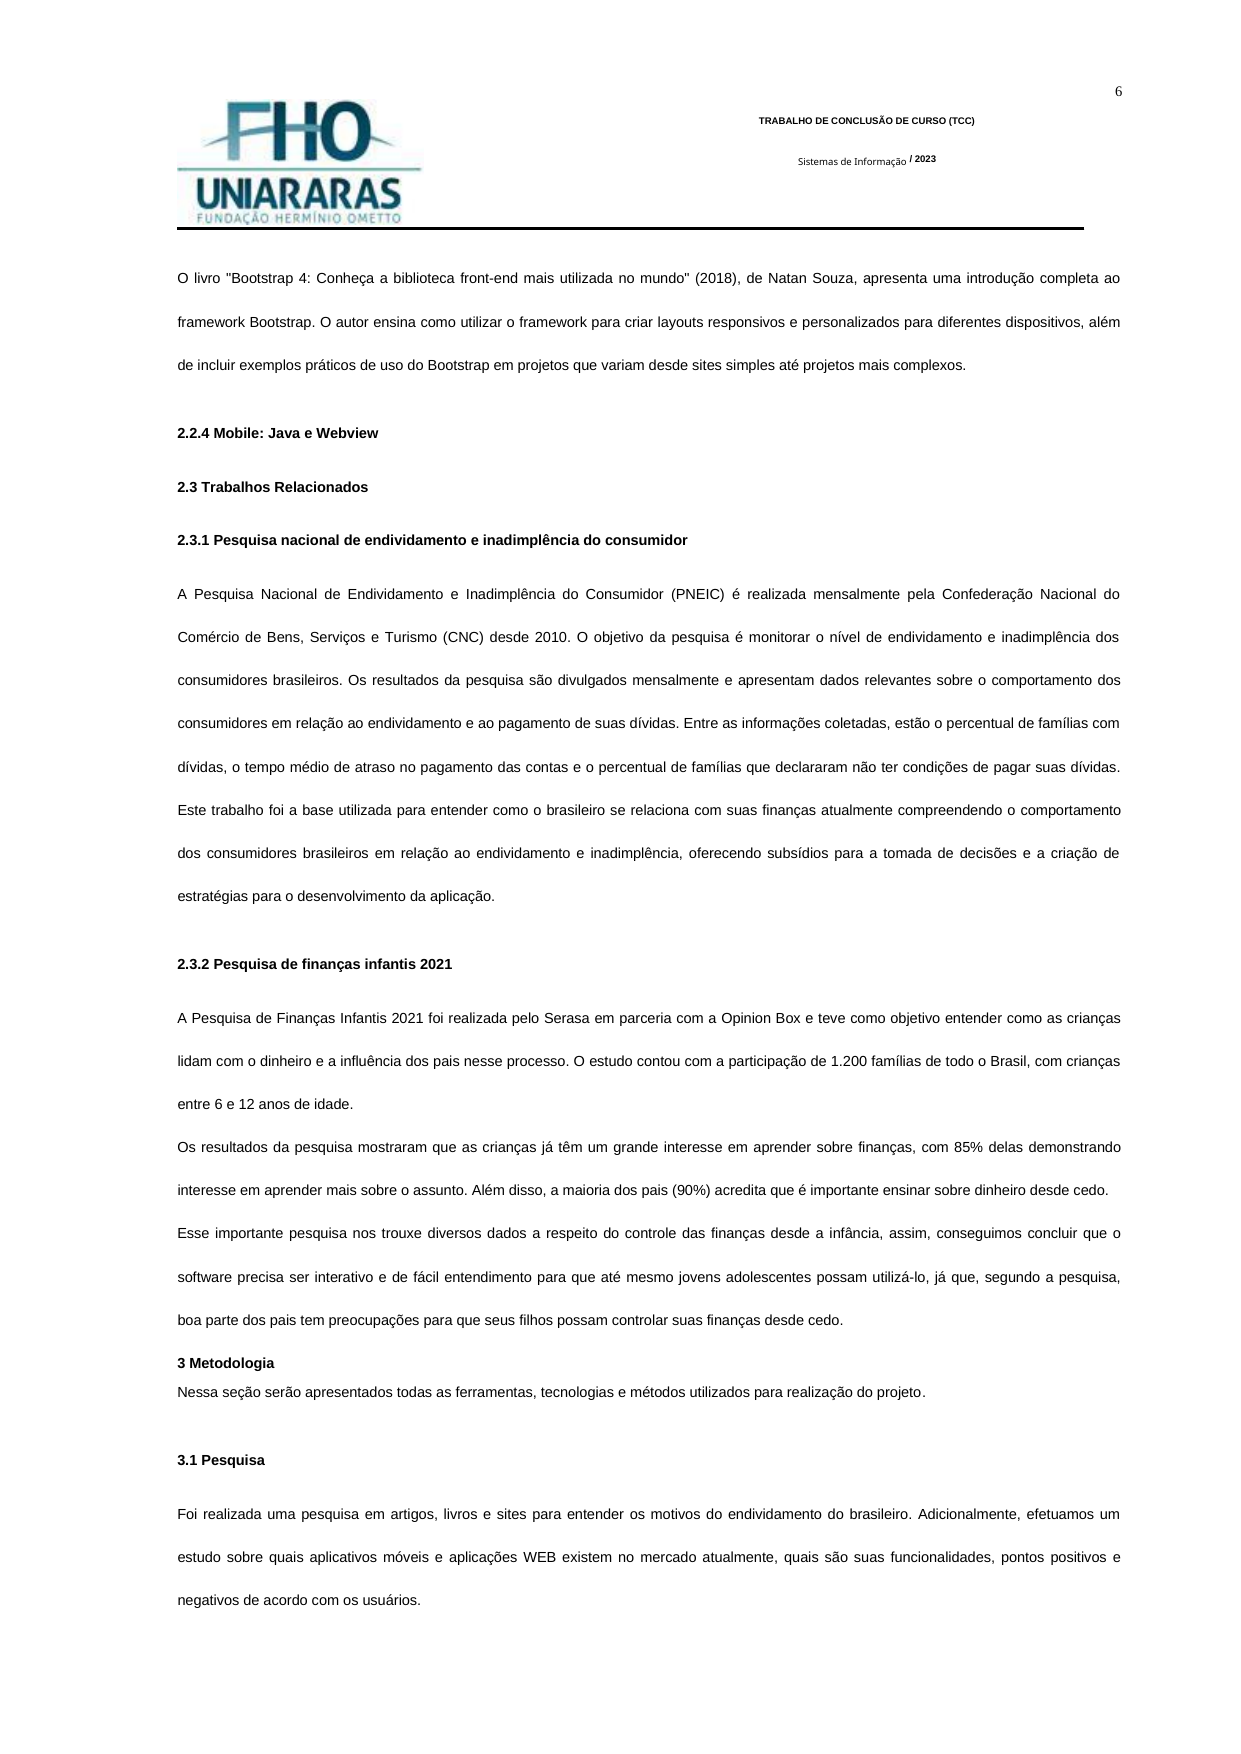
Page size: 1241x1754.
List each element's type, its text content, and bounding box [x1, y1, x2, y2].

text 3 Metodologia [177, 1343, 1122, 1372]
text 2.3 Trabalhos Relacionados [177, 467, 1122, 495]
text Os resultados da pesquisa mostraram que as crianças já têm um grande interesse em aprender sobre finanças, com 85% delas demonstrando interesse em aprender mais sobre o assunto. Além disso, a maioria dos pais (90%) acredita que é importante ensinar sobre dinheiro desde cedo. [177, 1127, 1122, 1199]
text O livro "Bootstrap 4: Conheça a biblioteca front-end mais utilizada no mundo" (2018), de Natan Souza, apresenta uma introdução completa ao framework Bootstrap. O autor ensina como utilizar o framework para criar layouts responsivos e personalizados para diferentes dispositivos, além de incluir exemplos práticos de uso do Bootstrap em projetos que variam desde sites simples até projetos mais complexos. [177, 258, 1122, 373]
text 2.3.2 Pesquisa de finanças infantis 2021 [177, 944, 1122, 973]
text 2.2.4 Mobile: Java e Webview [177, 413, 1122, 442]
text A Pesquisa de Finanças Infantis 2021 foi realizada pelo Serasa em parceria com a Opinion Box e teve como objetivo entender como as crianças lidam com o dinheiro e a influência dos pais nesse processo. O estudo contou com a participação de 1.200 famílias de todo o Brasil, com crianças entre 6 e 12 anos de idade. [177, 998, 1122, 1113]
text 2.3.1 Pesquisa nacional de endividamento e inadimplência do consumidor [177, 520, 1122, 549]
text 3.1 Pesquisa [177, 1440, 1122, 1469]
picture [177, 99, 424, 225]
text Nessa seção serão apresentados todas as ferramentas, tecnologias e métodos utilizados para realização do projeto. [177, 1372, 1122, 1401]
text A Pesquisa Nacional de Endividamento e Inadimplência do Consumidor (PNEIC) é realizada mensalmente pela Confederação Nacional do Comércio de Bens, Serviços e Turismo (CNC) desde 2010. O objetivo da pesquisa é monitorar o nível de endividamento e inadimplência dos consumidores brasileiros. Os resultados da pesquisa são divulgados mensalmente e apresentam dados relevantes sobre o comportamento dos consumidores em relação ao endividamento e ao pagamento de suas dívidas. Entre as informações coletadas, estão o percentual de famílias com dívidas, o tempo médio de atraso no pagamento das contas e o percentual de famílias que declararam não ter condições de pagar suas dívidas. Este trabalho foi a base utilizada para entender como o brasileiro se relaciona com suas finanças atualmente compreendendo o comportamento dos consumidores brasileiros em relação ao endividamento e inadimplência, oferecendo subsídios para a tomada de decisões e a criação de estratégias para o desenvolvimento da aplicação. [177, 574, 1122, 905]
text Esse importante pesquisa nos trouxe diversos dados a respeito do controle das finanças desde a infância, assim, conseguimos concluir que o software precisa ser interativo e de fácil entendimento para que até mesmo jovens adolescentes possam utilizá-lo, já que, segundo a pesquisa, boa parte dos pais tem preocupações para que seus filhos possam controlar suas finanças desde cedo. [177, 1213, 1122, 1328]
text Foi realizada uma pesquisa em artigos, livros e sites para entender os motivos do endividamento do brasileiro. Adicionalmente, efetuamos um estudo sobre quais aplicativos móveis e aplicações WEB existem no mercado atualmente, quais são suas funcionalidades, pontos positivos e negativos de acordo com os usuários. [177, 1494, 1122, 1609]
